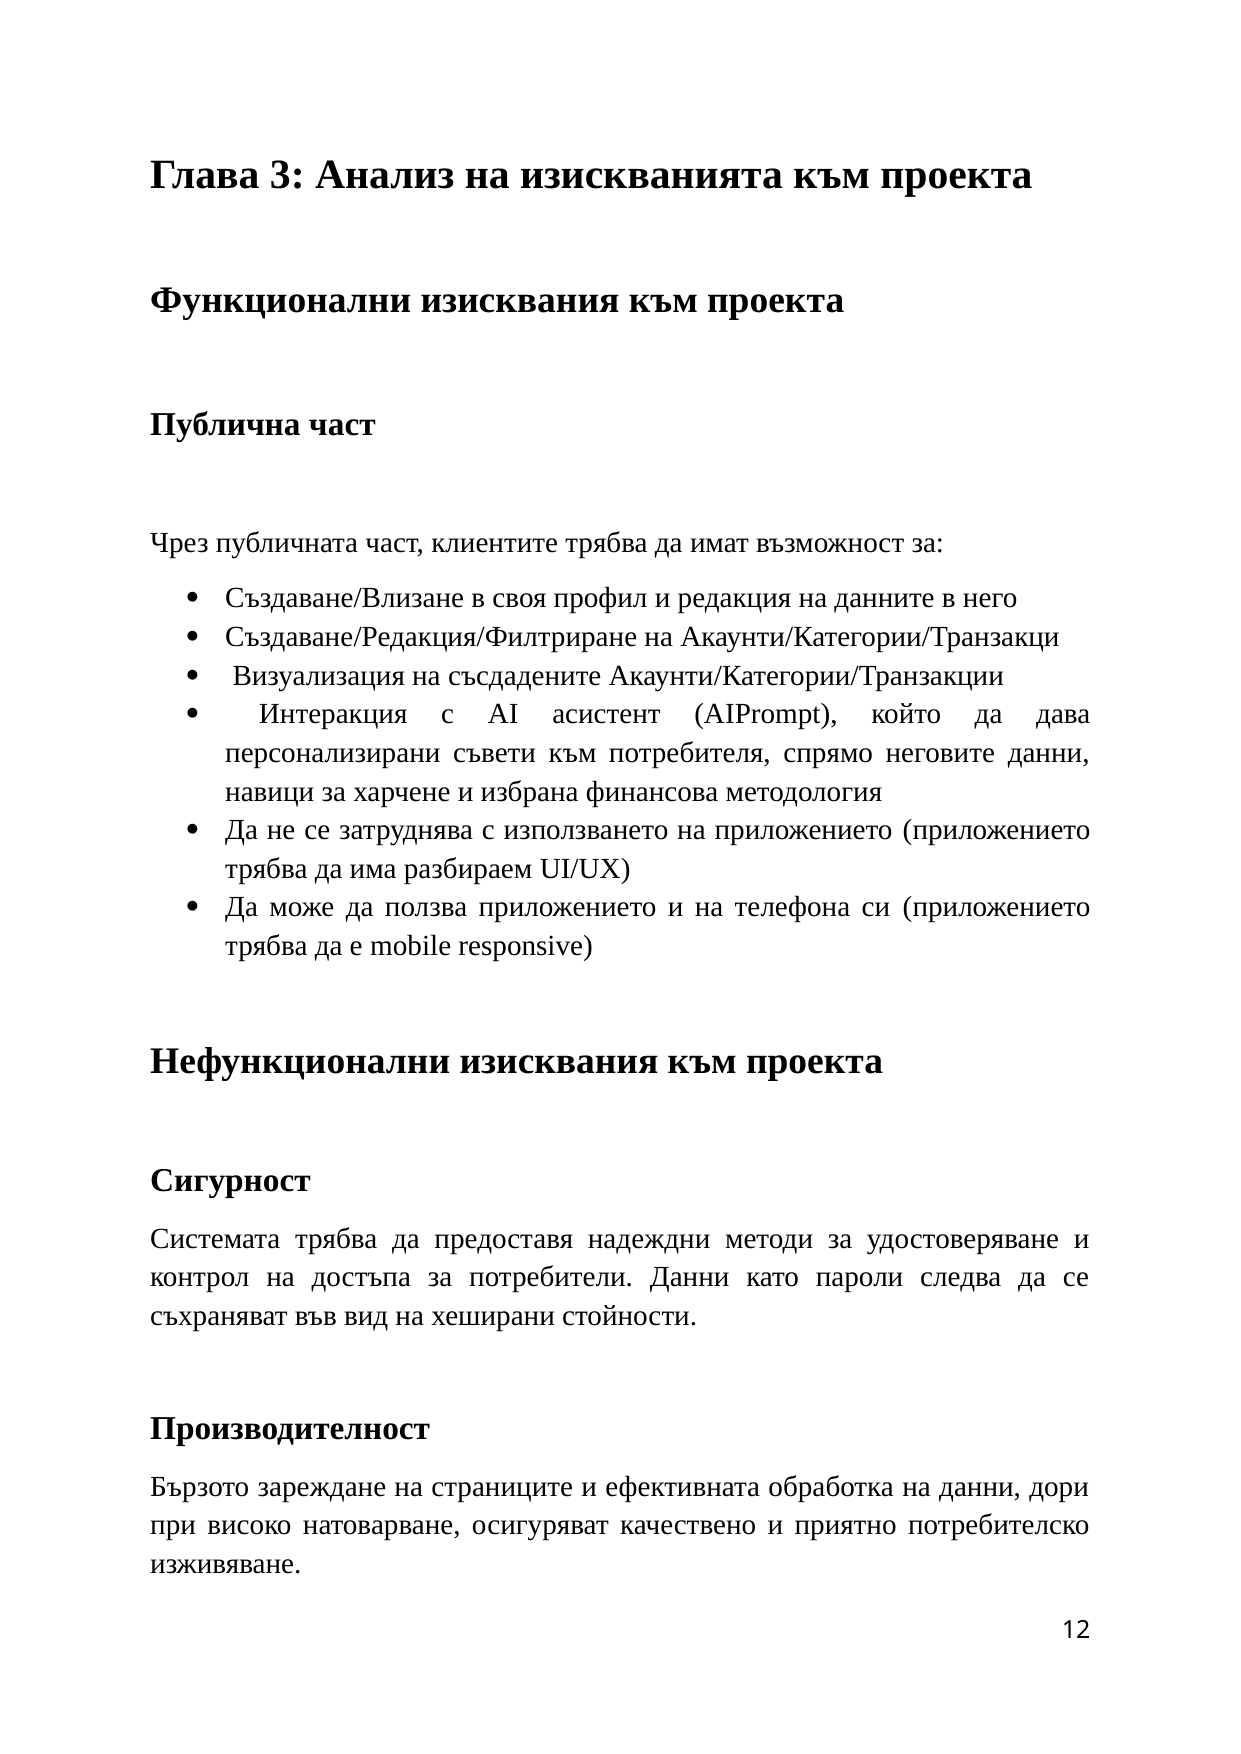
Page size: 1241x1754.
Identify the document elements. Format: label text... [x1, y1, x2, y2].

list Създаване/Влизане в своя профил и редакция на данните в него [187, 581, 1090, 614]
text Системата трябва да предоставя надеждни методи за удостоверяване и контрол на достъпа за потребители. Данни като пароли следва да се съхраняват във вид на хеширани стойности. [150, 1221, 1090, 1331]
list Създаване/Редакция/Филтриране на Акаунти/Категории/Транзакци [187, 619, 1090, 653]
text Публична част [150, 404, 1090, 442]
text Чрез публичната част, клиентите трябва да имат възможност за: [150, 525, 1090, 559]
text Функционални изисквания към проекта [150, 277, 1090, 320]
list Визуализация на съсдадените Акаунти/Категории/Транзакции [187, 658, 1090, 692]
text Нефункционални изисквания към проекта [150, 1038, 1090, 1082]
list Да не се затруднява с използването на приложението (приложението трябва да има разбираем UI/UX) [187, 812, 1090, 884]
text Производителност [150, 1408, 1090, 1447]
list Интеракция с AI асистент (AIPrompt), който да дава персонализирани съвети към потребителя, спрямо неговите данни, навици за харчене и избрана финансова методология [187, 697, 1090, 807]
text Бързото зареждане на страниците и ефективната обработка на данни, дори при високо натоварване, осигуряват качествено и приятно потребителско изживяване. [150, 1469, 1090, 1579]
text Глава 3: Анализ на изискванията към проекта [150, 150, 1090, 198]
text Сигурност [150, 1160, 1090, 1198]
list Да може да ползва приложението и на телефона си (приложението трябва да е mobile responsive) [187, 889, 1090, 962]
